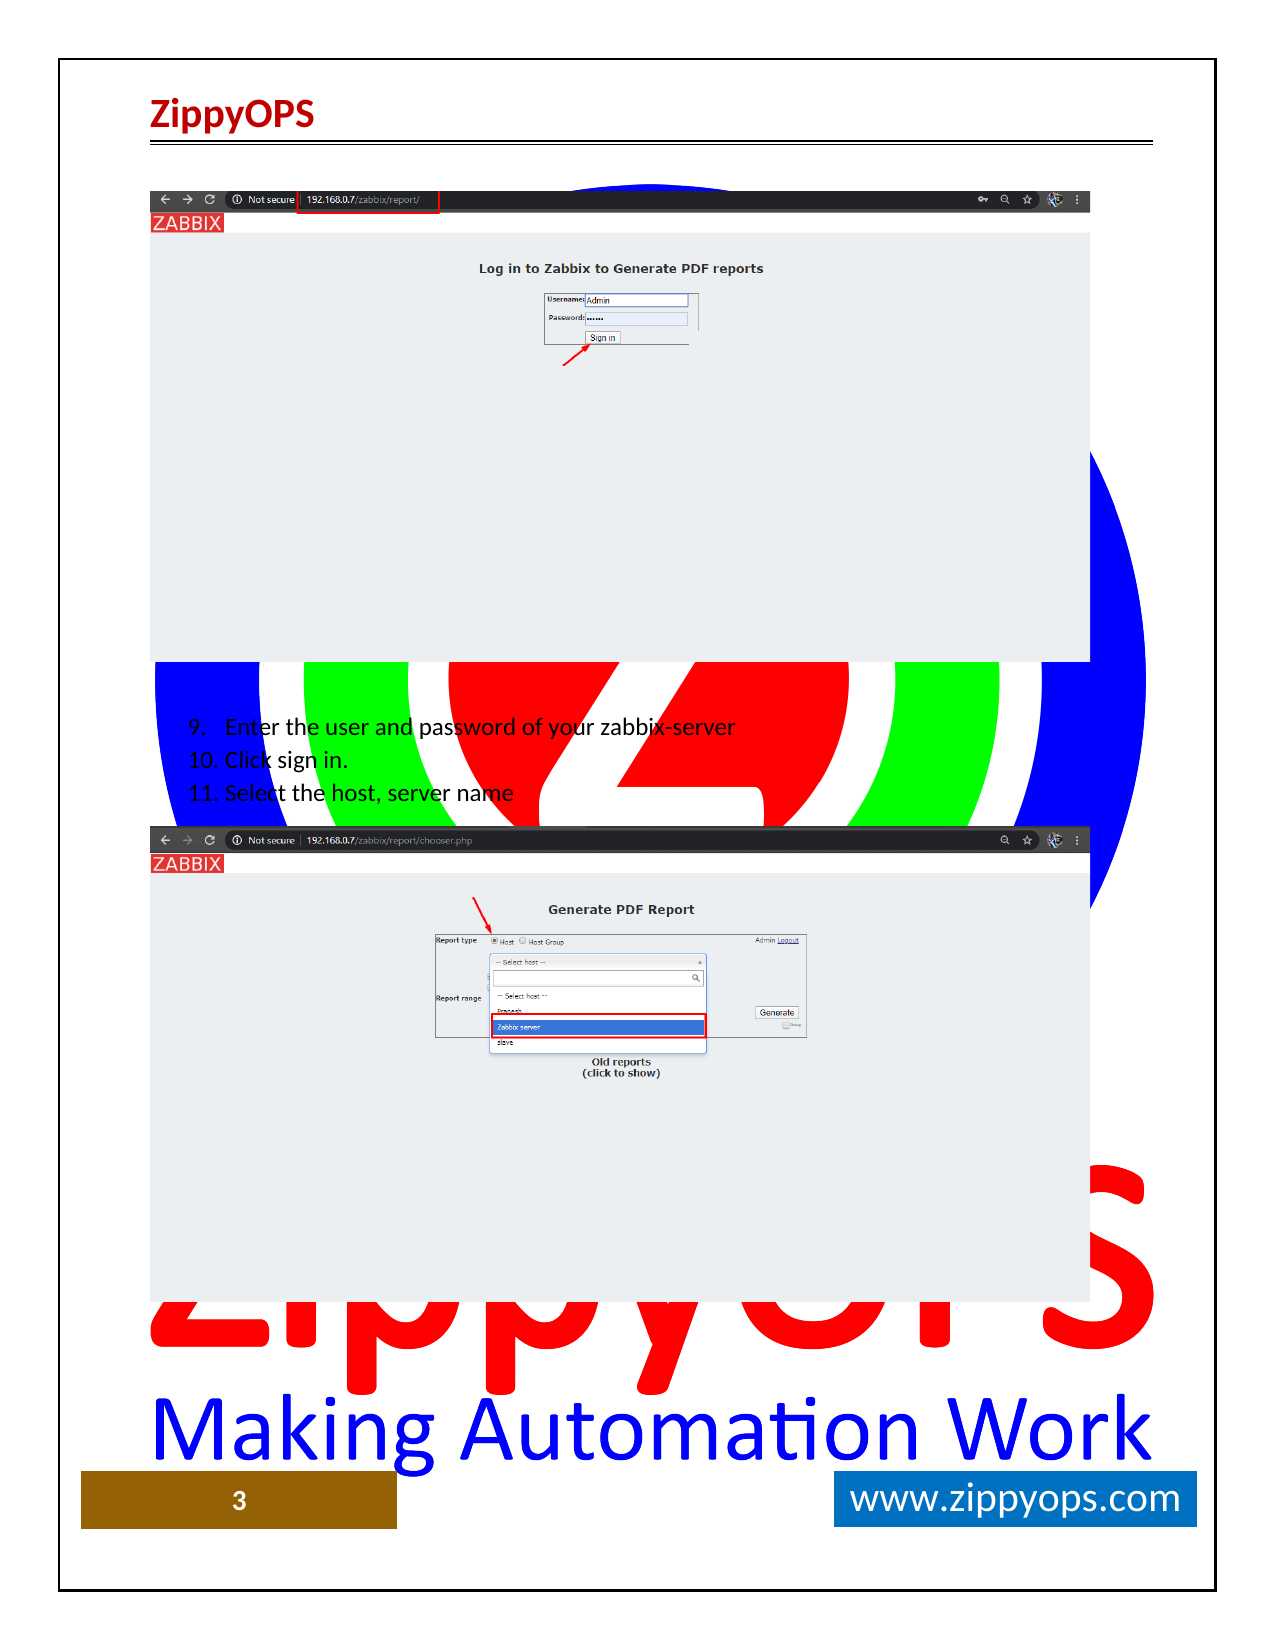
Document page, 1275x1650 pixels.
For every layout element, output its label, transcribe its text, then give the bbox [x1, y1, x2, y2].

picture [150, 184, 1154, 1477]
list Enter the user and password of your zabbix-server [187, 711, 1153, 742]
list Select the host, server name [187, 777, 1153, 807]
list Click sign in. [187, 744, 1153, 774]
